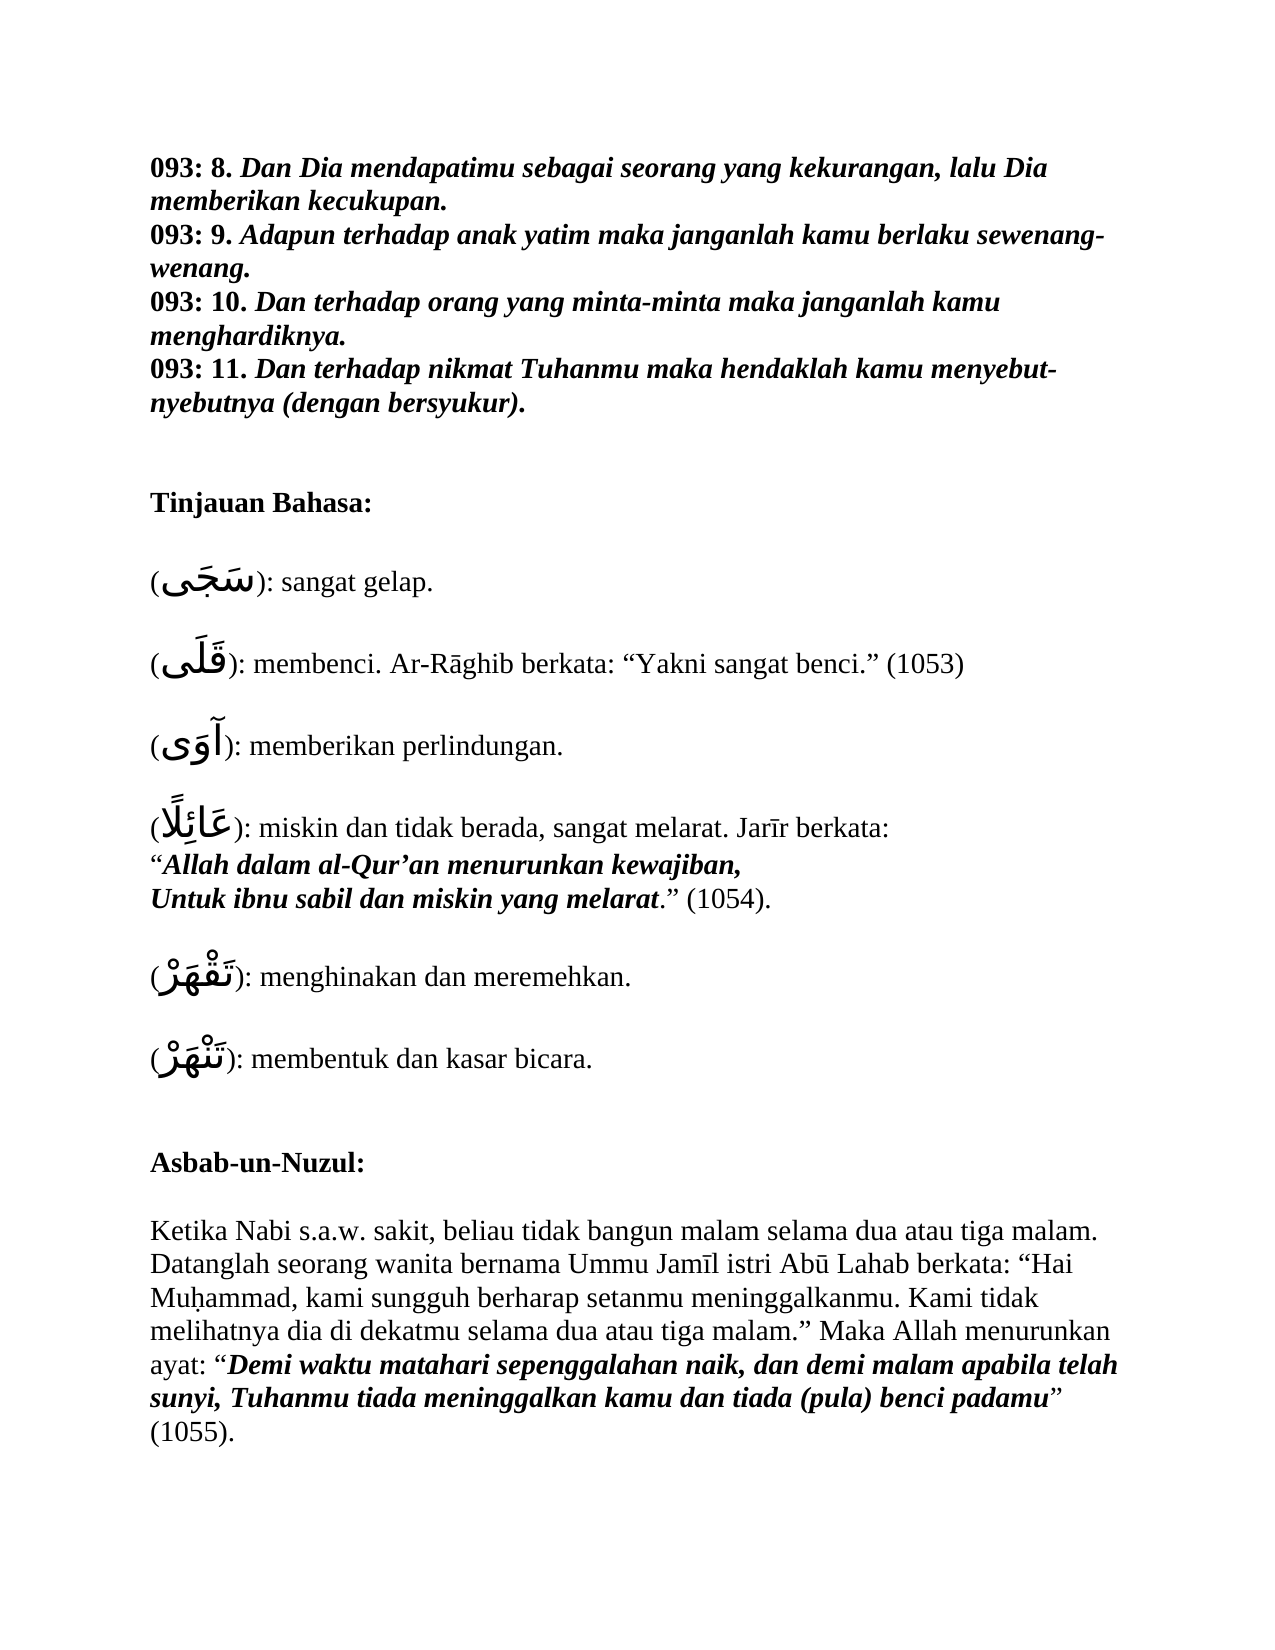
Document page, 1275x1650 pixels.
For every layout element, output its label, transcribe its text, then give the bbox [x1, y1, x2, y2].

text 093: 11. Dan terhadap nikmat Tuhanmu maka hendaklah kamu menyebut-nyebutnya (dengan bersyukur). [150, 351, 1125, 418]
text (تَقْهَرْ): menghinakan dan meremehkan. [150, 948, 1125, 996]
text (سَجَى): sangat gelap. [150, 552, 1125, 601]
text “Allah dalam al-Qur’an menurunkan kewajiban, [150, 847, 1125, 881]
text Asbab-un-Nuzul: [150, 1146, 1125, 1179]
text (تَنْهَرْ): membentuk dan kasar bicara. [150, 1030, 1125, 1078]
text Untuk ibnu sabil dan miskin yang melarat.” (1054). [150, 881, 1125, 914]
text 093: 9. Adapun terhadap anak yatim maka janganlah kamu berlaku sewenang-wenang. [150, 217, 1125, 284]
text 093: 10. Dan terhadap orang yang minta-minta maka janganlah kamu menghardiknya. [150, 284, 1125, 351]
text Ketika Nabi s.a.w. sakit, beliau tidak bangun malam selama dua atau tiga malam. Datanglah seorang wanita bernama Ummu Jamīl istri Abū Lahab berkata: “Hai Muḥammad, kami sungguh berharap setanmu meninggalkanmu. Kami tidak melihatnya dia di dekatmu selama dua atau tiga malam.” Maka Allah menurunkan ayat: “Demi waktu matahari sepenggalahan naik, dan demi malam apabila telah sunyi, Tuhanmu tiada meninggalkan kamu dan tiada (pula) benci padamu” (1055). [150, 1213, 1125, 1447]
text (قَلَى): membenci. Ar-Rāghib berkata: “Yakni sangat benci.” (1053) [150, 634, 1125, 683]
text Tinjauan Bahasa: [150, 485, 1125, 519]
text (عَائِلًا): miskin dan tidak berada, sangat melarat. Jarīr berkata: [150, 799, 1125, 847]
text 093: 8. Dan Dia mendapatimu sebagai seorang yang kekurangan, lalu Dia memberikan kecukupan. [150, 150, 1125, 217]
text (آوَى): memberikan perlindungan. [150, 717, 1125, 765]
